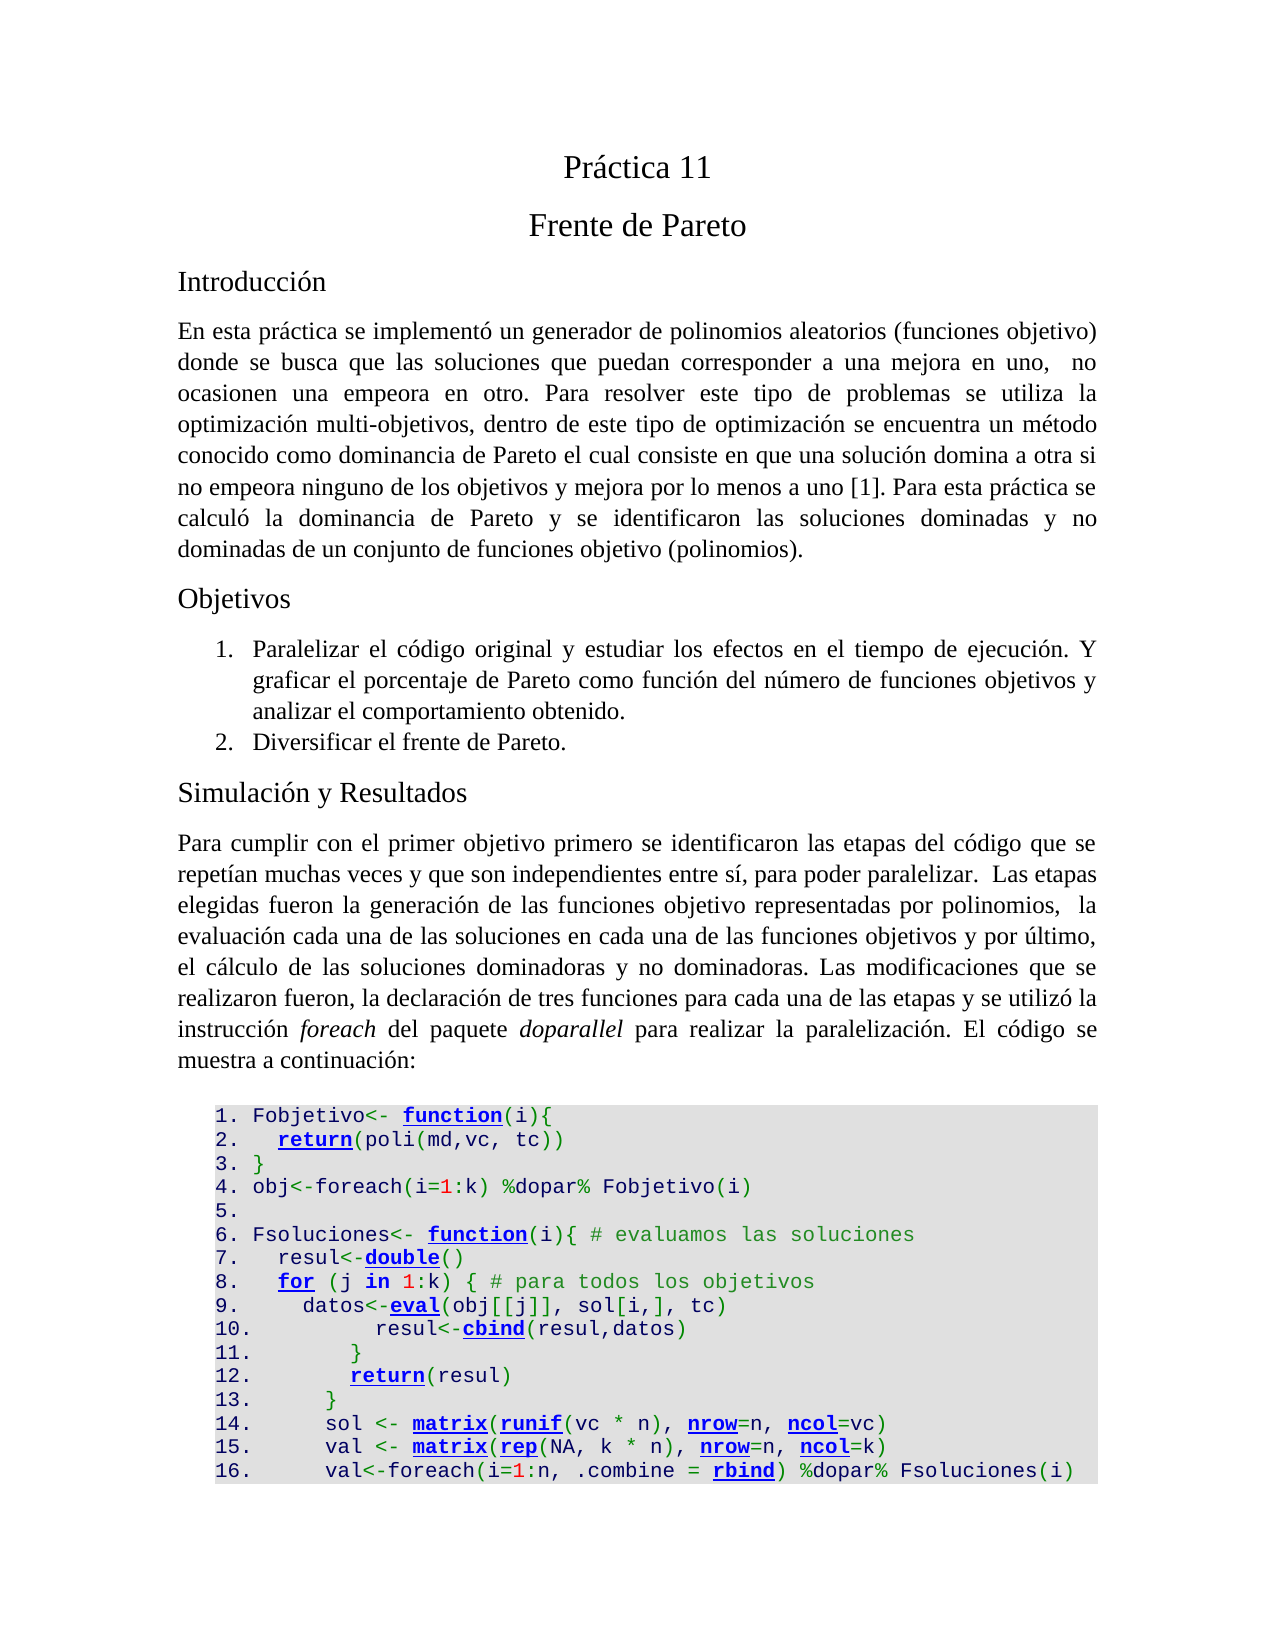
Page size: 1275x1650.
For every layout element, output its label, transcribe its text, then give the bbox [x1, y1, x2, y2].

list for (j in 1:k) { # para todos los objetivos [215, 1271, 1098, 1294]
list resul<-double() [215, 1247, 1098, 1271]
text Simulación y Resultados [177, 775, 1098, 809]
list resul<-cbind(resul,datos) [215, 1318, 1098, 1342]
list datos<-eval(obj[[j]], sol[i,], tc) [215, 1294, 1098, 1318]
list Fobjetivo<- function(i){ [215, 1105, 1098, 1129]
text Frente de Pareto [177, 206, 1098, 244]
list sol <- matrix(runif(vc * n), nrow=n, ncol=vc) [215, 1413, 1098, 1436]
text Objetivos [177, 581, 1098, 615]
list } [215, 1389, 1098, 1413]
list } [215, 1342, 1098, 1366]
list return(poli(md,vc, tc)) [215, 1129, 1098, 1153]
list val<-foreach(i=1:n, .combine = rbind) %dopar% Fsoluciones(i) [215, 1460, 1098, 1484]
text En esta práctica se implementó un generador de polinomios aleatorios (funciones objetivo) donde se busca que las soluciones que puedan corresponder a una mejora en uno, no ocasionen una empeora en otro. Para resolver este tipo de problemas se utiliza la optimización multi-objetivos, dentro de este tipo de optimización se encuentra un método conocido como dominancia de Pareto el cual consiste en que una solución domina a otra si no empeora ninguno de los objetivos y mejora por lo menos a uno [1]. Para esta práctica se calculó la dominancia de Pareto y se identificaron las soluciones dominadas y no dominadas de un conjunto de funciones objetivo (polinomios). [177, 316, 1098, 562]
list Diversificar el frente de Pareto. [215, 727, 1098, 756]
list Fsoluciones<- function(i){ # evaluamos las soluciones [215, 1224, 1098, 1247]
list obj<-foreach(i=1:k) %dopar% Fobjetivo(i) [215, 1176, 1098, 1200]
text Introducción [177, 264, 1098, 297]
list return(resul) [215, 1366, 1098, 1389]
list } [215, 1153, 1098, 1176]
text Práctica 11 [177, 148, 1098, 186]
list Paralelizar el código original y estudiar los efectos en el tiempo de ejecución. Y graficar el porcentaje de Pareto como función del número de funciones objetivos y analizar el comportamiento obtenido. [215, 634, 1098, 725]
text Para cumplir con el primer objetivo primero se identificaron las etapas del código que se repetían muchas veces y que son independientes entre sí, para poder paralelizar. Las etapas elegidas fueron la generación de las funciones objetivo representadas por polinomios, la evaluación cada una de las soluciones en cada una de las funciones objetivos y por último, el cálculo de las soluciones dominadoras y no dominadoras. Las modificaciones que se realizaron fueron, la declaración de tres funciones para cada una de las etapas y se utilizó la instrucción foreach del paquete doparallel para realizar la paralelización. El código se muestra a continuación: [177, 828, 1098, 1074]
list val <- matrix(rep(NA, k * n), nrow=n, ncol=k) [215, 1436, 1098, 1460]
